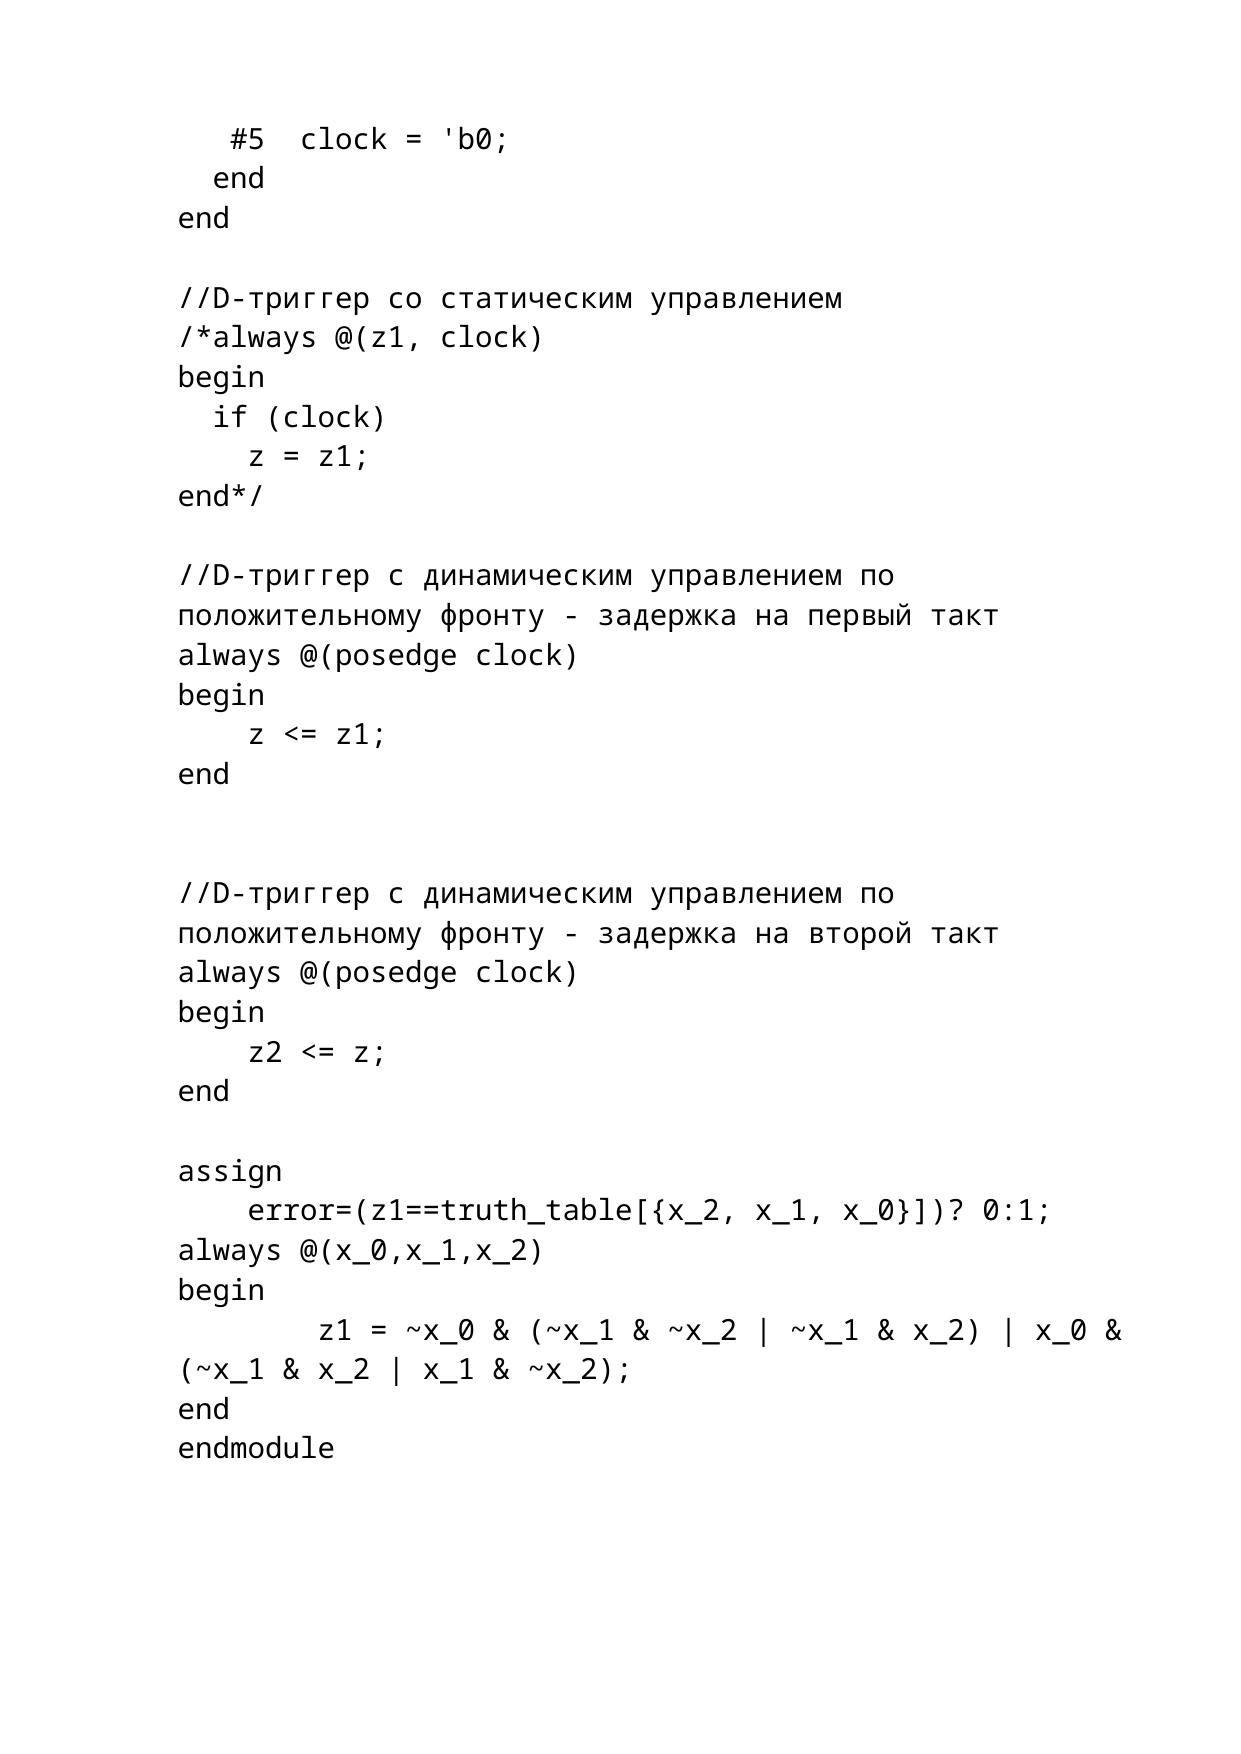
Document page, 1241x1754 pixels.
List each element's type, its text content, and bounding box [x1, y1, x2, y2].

text endmodule [177, 1428, 1152, 1467]
text if (clock) [177, 396, 1152, 436]
text //D-триггер с динамическим управлением по положительному фронту - задержка на второй такт [177, 872, 1152, 952]
text z1 = ~x_0 & (~x_1 & ~x_2 | ~x_1 & x_2) | x_0 & (~x_1 & x_2 | x_1 & ~x_2); [177, 1309, 1152, 1388]
text //D-триггер со статическим управлением [177, 277, 1152, 317]
text begin [177, 674, 1152, 713]
text /*always @(z1, clock) [177, 317, 1152, 356]
text z2 <= z; [177, 1031, 1152, 1071]
text //D-триггер с динамическим управлением по положительному фронту - задержка на первый такт [177, 555, 1152, 634]
text always @(posedge clock) [177, 634, 1152, 674]
text always @(posedge clock) [177, 952, 1152, 991]
text end*/ [177, 475, 1152, 515]
text end [177, 753, 1152, 793]
text #5 clock = 'b0; [177, 118, 1152, 158]
text always @(x_0,x_1,x_2) [177, 1229, 1152, 1269]
text end [177, 1071, 1152, 1110]
text end [177, 1388, 1152, 1428]
text end [177, 158, 1152, 197]
text z <= z1; [177, 713, 1152, 753]
text begin [177, 1269, 1152, 1309]
text error=(z1==truth_table[{x_2, x_1, x_0}])? 0:1; [177, 1190, 1152, 1229]
text assign [177, 1150, 1152, 1190]
text end [177, 197, 1152, 237]
text z = z1; [177, 436, 1152, 475]
text begin [177, 991, 1152, 1031]
text begin [177, 356, 1152, 396]
